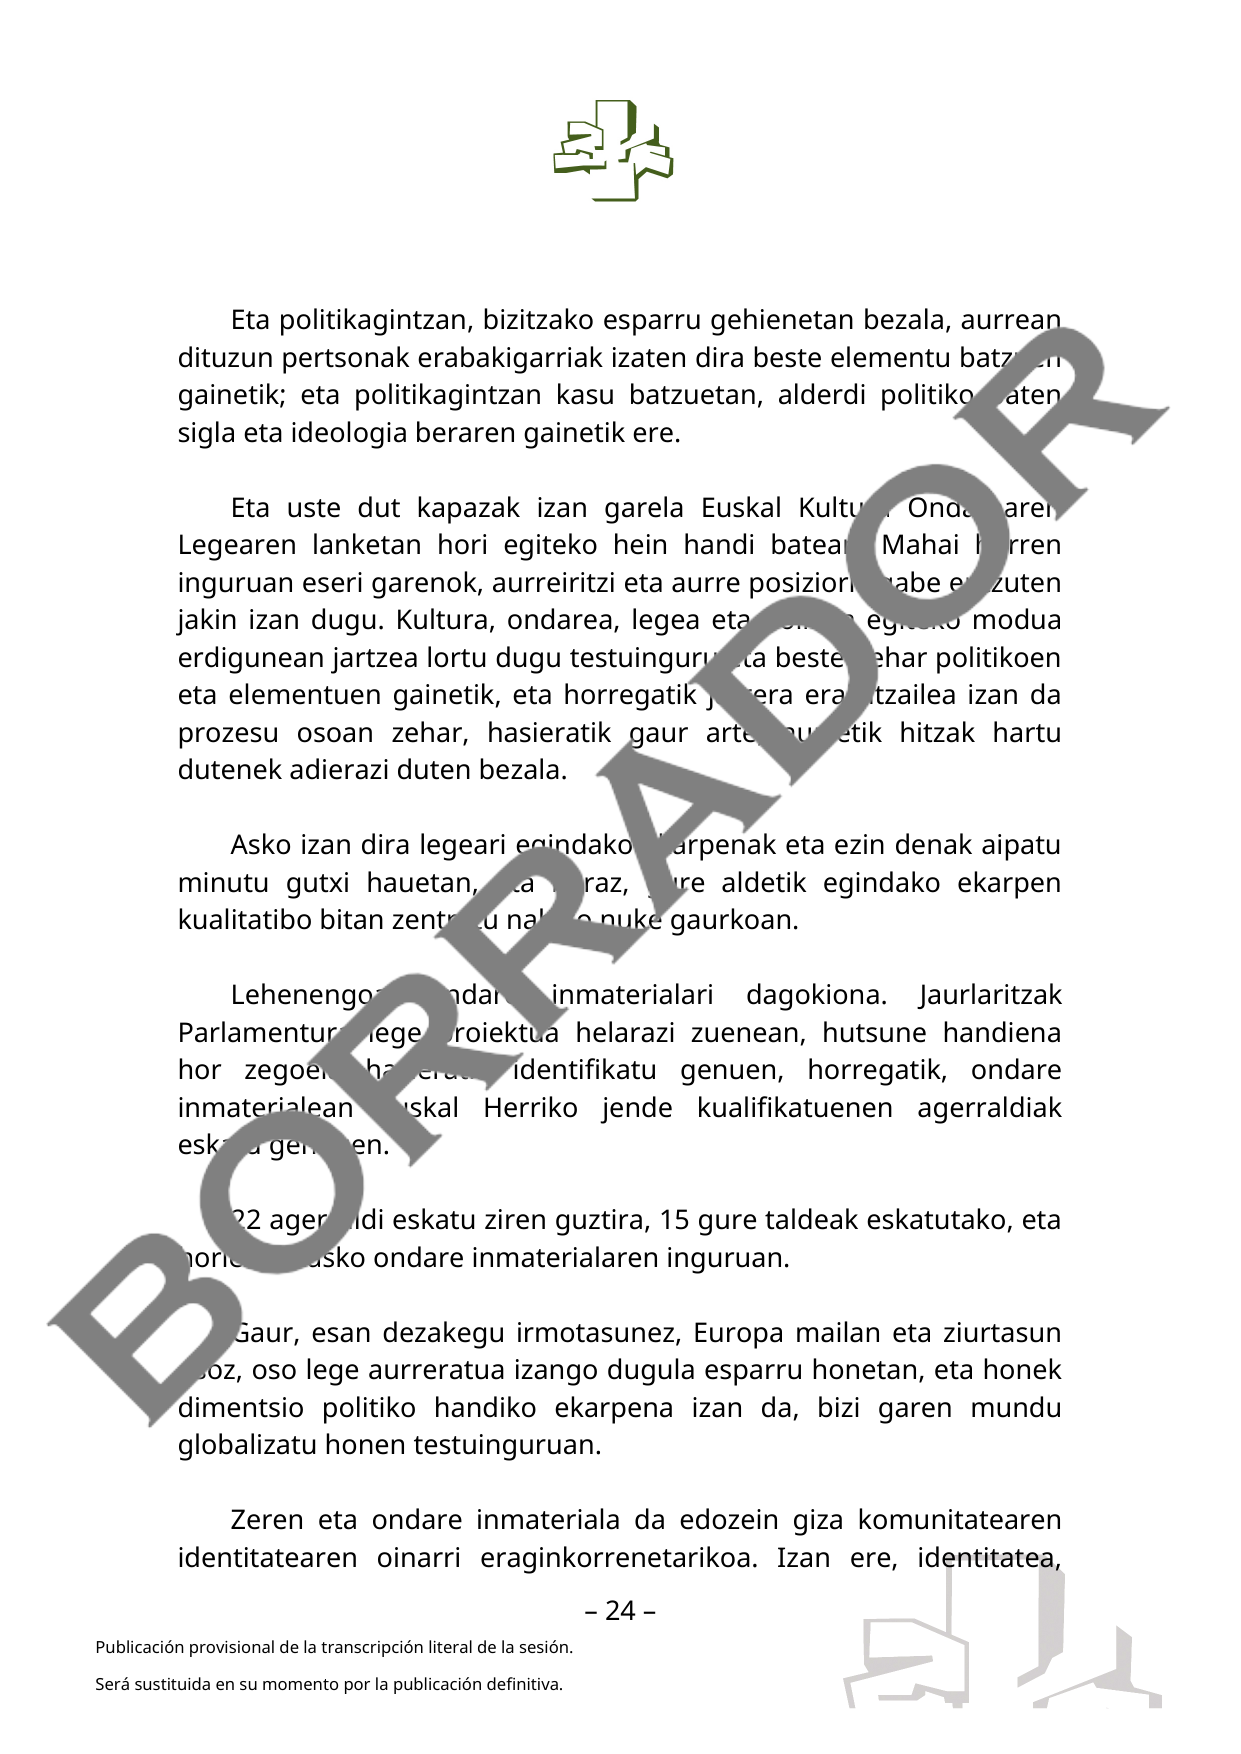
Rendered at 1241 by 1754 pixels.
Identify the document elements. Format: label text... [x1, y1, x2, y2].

text Eta politikagintzan, bizitzako esparru gehienetan bezala, aurrean dituzun pertsonak erabakigarriak izaten dira beste elementu batzuen gainetik; eta politikagintzan kasu batzuetan, alderdi politiko baten sigla eta ideologia beraren gainetik ere. [177, 300, 1063, 450]
text Eta uste dut kapazak izan garela Euskal Kultura Ondarearen Legearen lanketan hori egiteko hein handi batean. Mahai horren inguruan eseri garenok, aurreiritzi eta aurre posiziorik gabe entzuten jakin izan dugu. Kultura, ondarea, legea eta politika egiteko modua erdigunean jartzea lortu dugu testuinguru eta beste behar politikoen eta elementuen gainetik, eta horregatik jarrera eraikitzailea izan da prozesu osoan zehar, hasieratik gaur arte, aurretik hitzak hartu dutenek adierazi duten bezala. [177, 487, 1063, 787]
picture [524, 77, 702, 225]
text Lehenengoa, ondare inmaterialari dagokiona. Jaurlaritzak Parlamentura lege proiektua helarazi zuenean, hutsune handiena hor zegoela hasieratik identifikatu genuen, horregatik, ondare inmaterialean Euskal Herriko jende kualifikatuenen agerraldiak eskatu genituen. [399, 975, 1063, 1162]
text Asko izan dira legeari egindako ekarpenak eta ezin denak aipatu minutu gutxi hauetan, eta beraz, gure aldetik egindako ekarpen kualitatibo bitan zentratu nahiko nuke gaurkoan. [645, 825, 1063, 937]
picture [797, 1491, 1169, 1710]
text Gaur, esan dezakegu irmotasunez, Europa mailan eta ziurtasun osoz, oso lege aurreratua izango dugula esparru honetan, eta honek dimentsio politiko handiko ekarpena izan da, bizi garen mundu globalizatu honen testuinguruan. [177, 1312, 1063, 1462]
text Asko izan dira legeari egindako ekarpenak eta ezin denak aipatu minutu gutxi hauetan, eta beraz, gure aldetik egindako ekarpen kualitatibo bitan zentratu nahiko nuke gaurkoan. [177, 825, 653, 937]
text 22 agerraldi eskatu ziren guztira, 15 gure taldeak eskatutako, eta horietatik asko ondare inmaterialaren inguruan. [287, 1200, 1063, 1275]
text Lehenengoa, ondare inmaterialari dagokiona. Jaurlaritzak Parlamentura lege proiektua helarazi zuenean, hutsune handiena hor zegoela hasieratik identifikatu genuen, horregatik, ondare inmaterialean Euskal Herriko jende kualifikatuenen agerraldiak eskatu genituen. [177, 975, 409, 1162]
